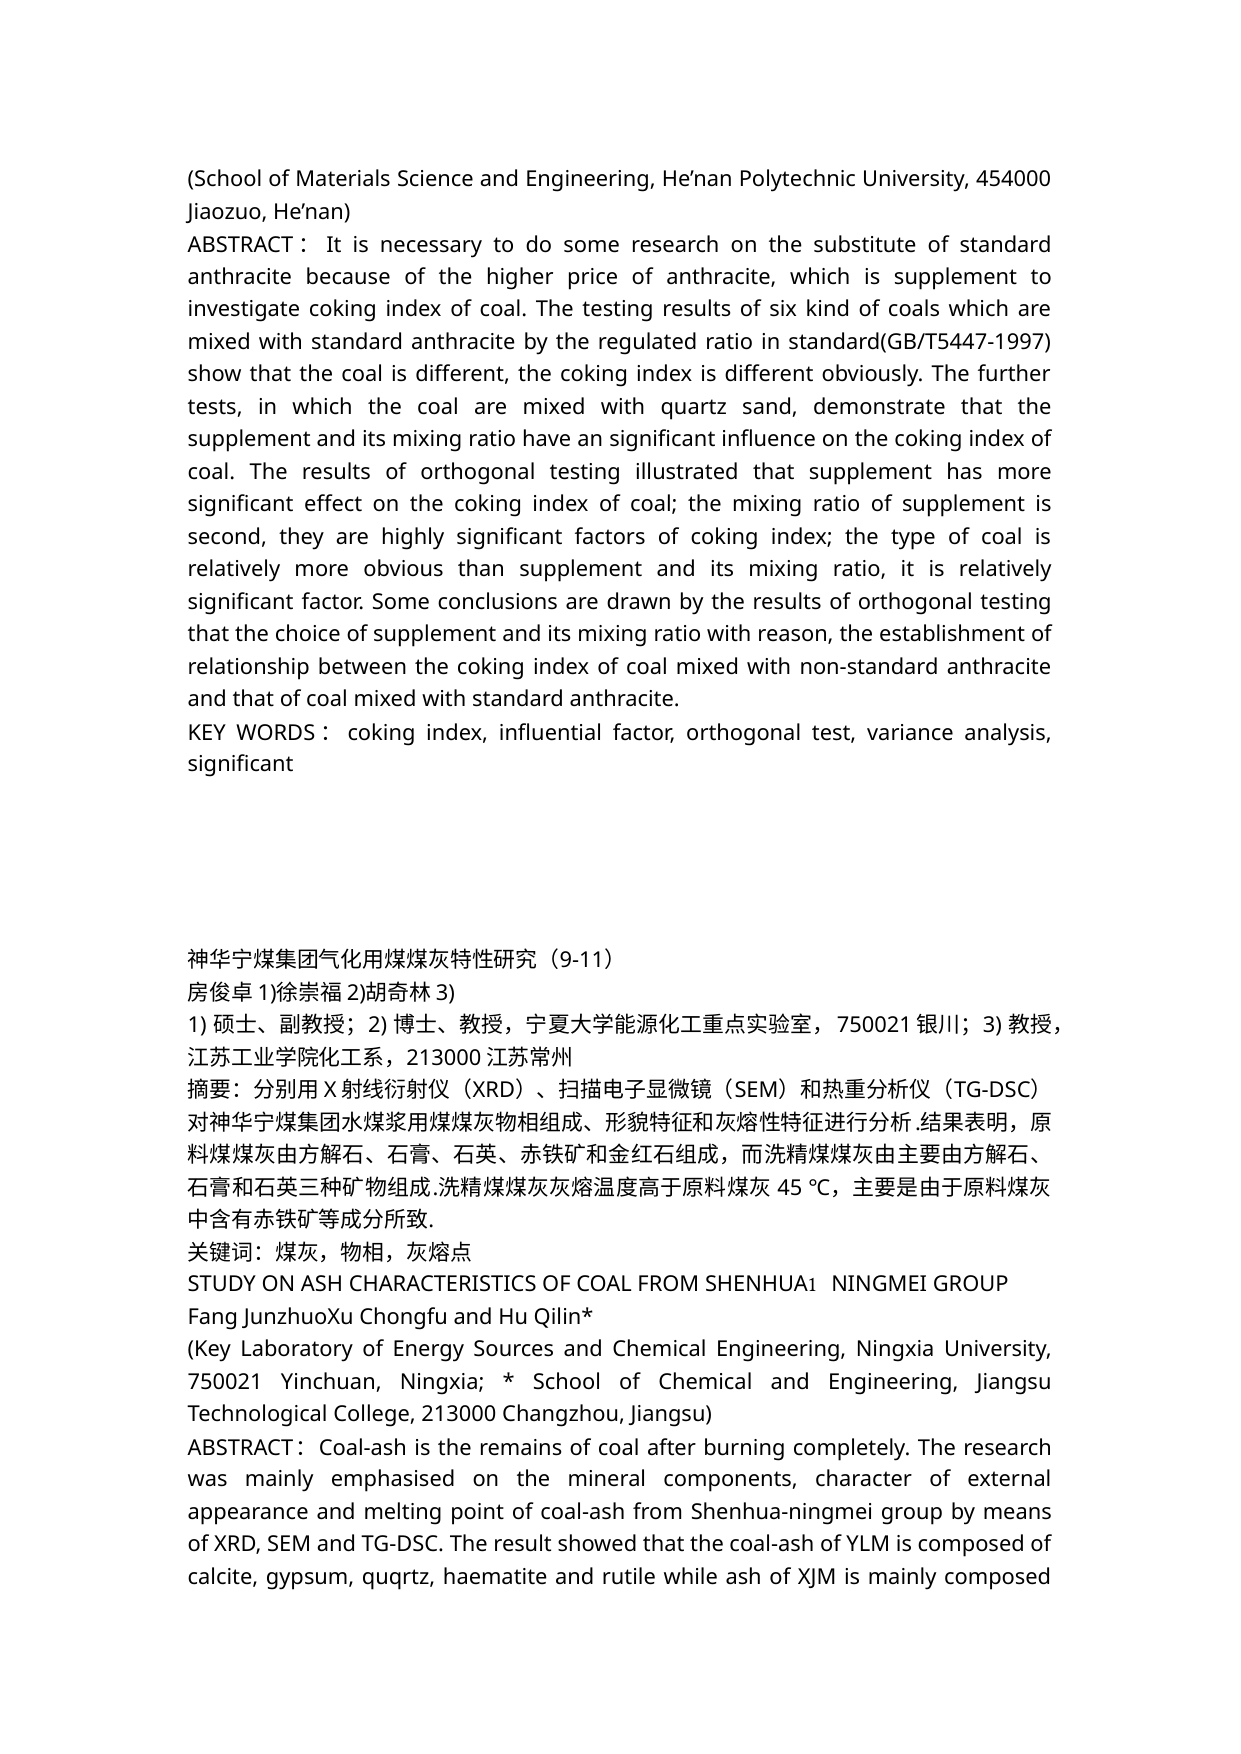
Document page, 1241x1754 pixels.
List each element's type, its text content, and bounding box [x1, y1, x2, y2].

text KEY WORDS：coking index, influential factor, orthogonal test, variance analysis, significant [187, 714, 1053, 779]
text (School of Materials Science and Engineering, He’nan Polytechnic University, 454000 Jiaozuo, He’nan) [187, 162, 1053, 227]
text 关键词：煤灰，物相，灰熔点 [187, 1234, 1053, 1267]
text 摘要：分别用X射线衍射仪（XRD）、扫描电子显微镜（SEM）和热重分析仪（TG-DSC）对神华宁煤集团水煤浆用煤煤灰物相组成、形貌特征和灰熔性特征进行分析.结果表明，原料煤煤灰由方解石、石膏、石英、赤铁矿和金红石组成，而洗精煤煤灰由主要由方解石、石膏和石英三种矿物组成.洗精煤煤灰灰熔温度高于原料煤灰45 ℃，主要是由于原料煤灰中含有赤铁矿等成分所致. [187, 1072, 1053, 1234]
text ABSTRACT：It is necessary to do some research on the substitute of standard anthracite because of the higher price of anthracite, which is supplement to investigate coking index of coal. The testing results of six kind of coals which are mixed with standard anthracite by the regulated ratio in standard(GB/T5447-1997) show that the coal is different, the coking index is different obviously. The further tests, in which the coal are mixed with quartz sand, demonstrate that the supplement and its mixing ratio have an significant influence on the coking index of coal. The results of orthogonal testing illustrated that supplement has more significant effect on the coking index of coal; the mixing ratio of supplement is second, they are highly significant factors of coking index; the type of coal is relatively more obvious than supplement and its mixing ratio, it is relatively significant factor. Some conclusions are drawn by the results of orthogonal testing that the choice of supplement and its mixing ratio with reason, the establishment of relationship between the coking index of coal mixed with non-standard anthracite and that of coal mixed with standard anthracite. [187, 227, 1053, 714]
text 房俊卓1)徐崇福2)胡奇林3) [187, 974, 1053, 1007]
text (Key Laboratory of Energy Sources and Chemical Engineering, Ningxia University, 750021 Yinchuan, Ningxia; * School of Chemical and Engineering, Jiangsu Technological College, 213000 Changzhou, Jiangsu) [187, 1332, 1053, 1429]
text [187, 1429, 1053, 1592]
text STUDY ON ASH CHARACTERISTICS OF COAL FROM SHENHUANINGMEI GROUP [187, 1267, 1053, 1299]
text Fang JunzhuoXu Chongfu and Hu Qilin* [187, 1299, 1053, 1332]
text 神华宁煤集团气化用煤煤灰特性研究（9-11） [187, 942, 1053, 974]
text 1) 硕士、副教授；2) 博士、教授，宁夏大学能源化工重点实验室，750021银川；3) 教授，江苏工业学院化工系，213000江苏常州 [187, 1007, 1053, 1072]
